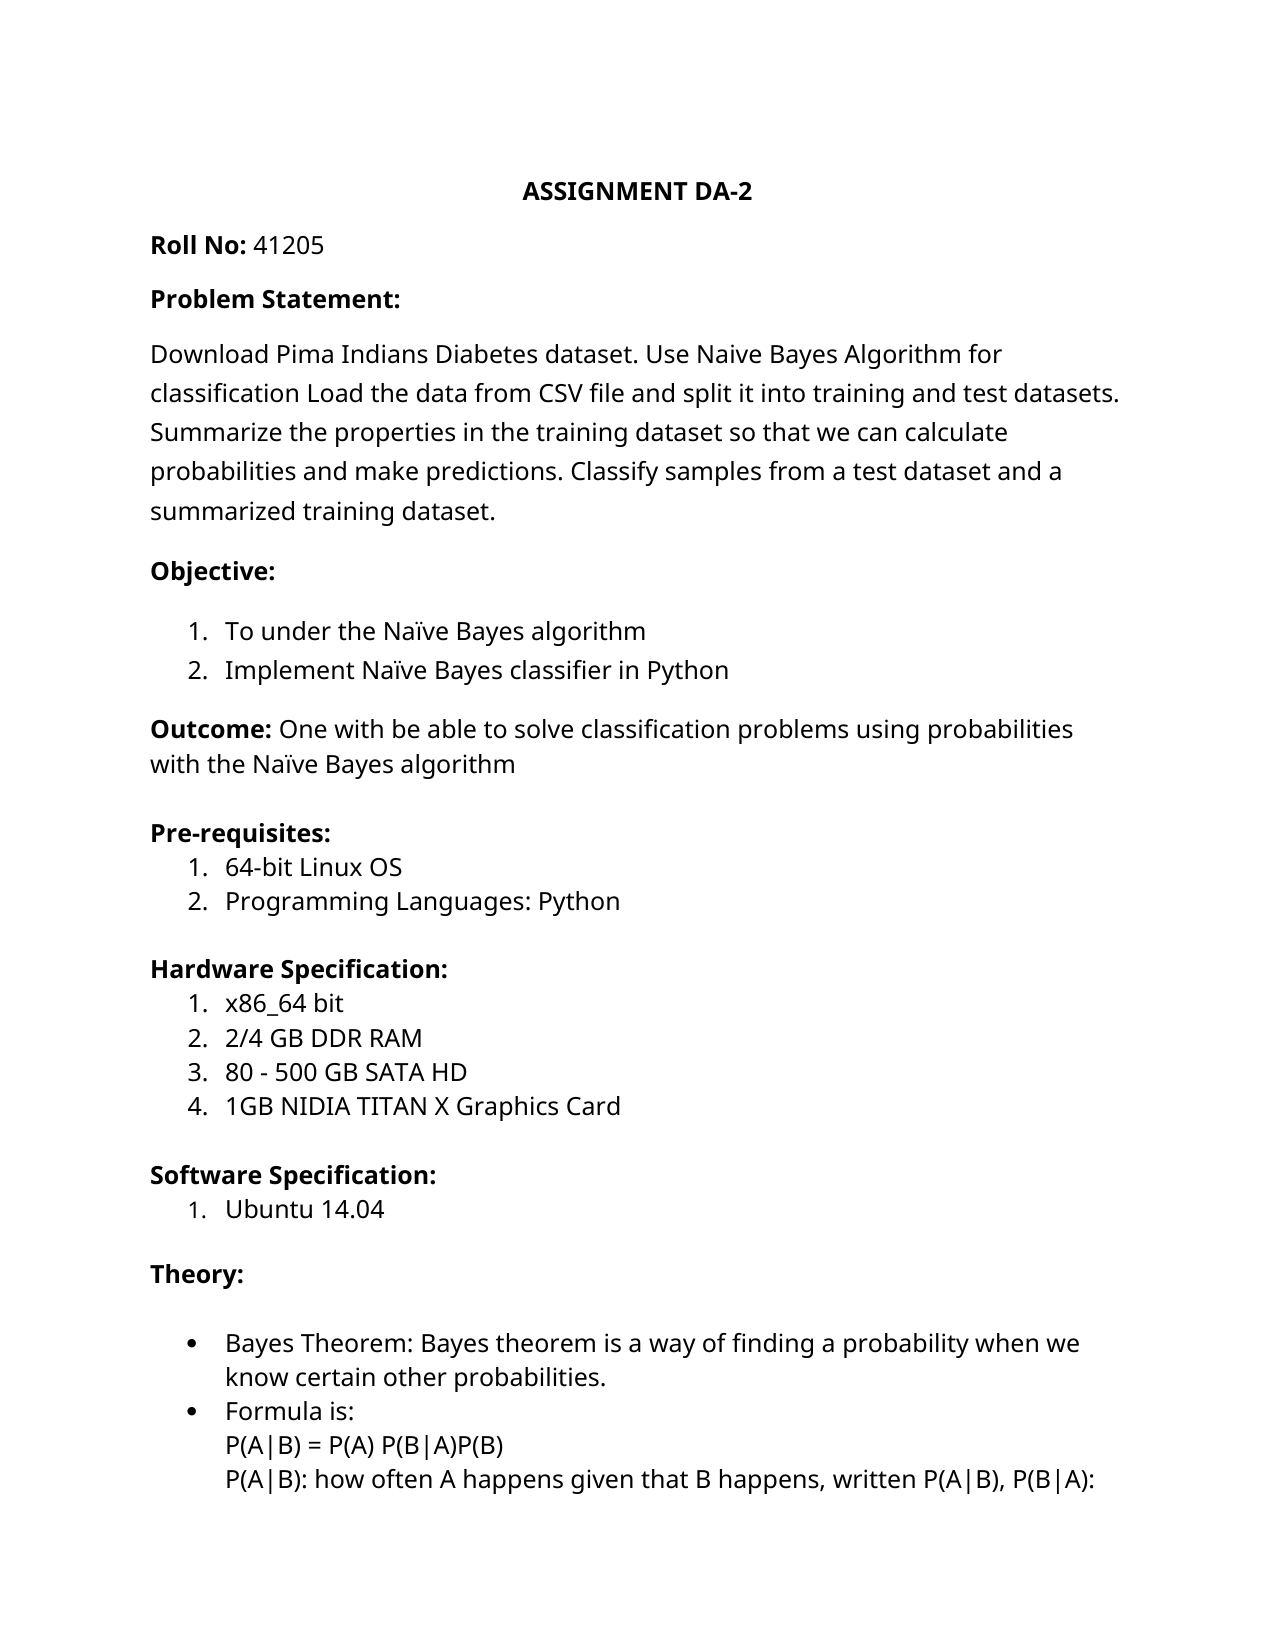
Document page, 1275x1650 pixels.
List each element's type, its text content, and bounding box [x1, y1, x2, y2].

list Programming Languages: Python [187, 884, 1125, 918]
subtitle Theory: [150, 1257, 1125, 1291]
list To under the Naïve Bayes algorithm [187, 613, 1125, 647]
list Ubuntu 14.04 [187, 1192, 1125, 1226]
text Outcome: One with be able to solve classification problems using probabilities with the Naïve Bayes algorithm [150, 712, 1125, 780]
list Bayes Theorem: Bayes theorem is a way of finding a probability when we know certain other probabilities. [187, 1325, 1125, 1393]
subtitle ASSIGNMENT DA-2 [150, 173, 1125, 208]
list 1GB NIDIA TITAN X Graphics Card [187, 1088, 1125, 1123]
list x86_64 bit [187, 986, 1125, 1020]
text Pre-requisites: [150, 816, 1125, 849]
text Roll No: 41205 [150, 228, 1125, 262]
list 80 - 500 GB SATA HD [187, 1054, 1125, 1088]
list 2/4 GB DDR RAM [187, 1020, 1125, 1054]
text Objective: [150, 553, 1125, 587]
list Implement Naïve Bayes classifier in Python [187, 652, 1125, 686]
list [187, 1393, 1125, 1496]
text Software Specification: [150, 1158, 1125, 1192]
text Hardware Specification: [150, 952, 1125, 986]
text Download Pima Indians Diabetes dataset. Use Naive Bayes Algorithm for classification Load the data from CSV file and split it into training and test datasets. Summarize the properties in the training dataset so that we can calculate probabilities and make predictions. Classify samples from a test dataset and a summarized training dataset. [150, 337, 1125, 527]
text Problem Statement: [150, 282, 1125, 316]
list 64-bit Linux OS [187, 849, 1125, 884]
